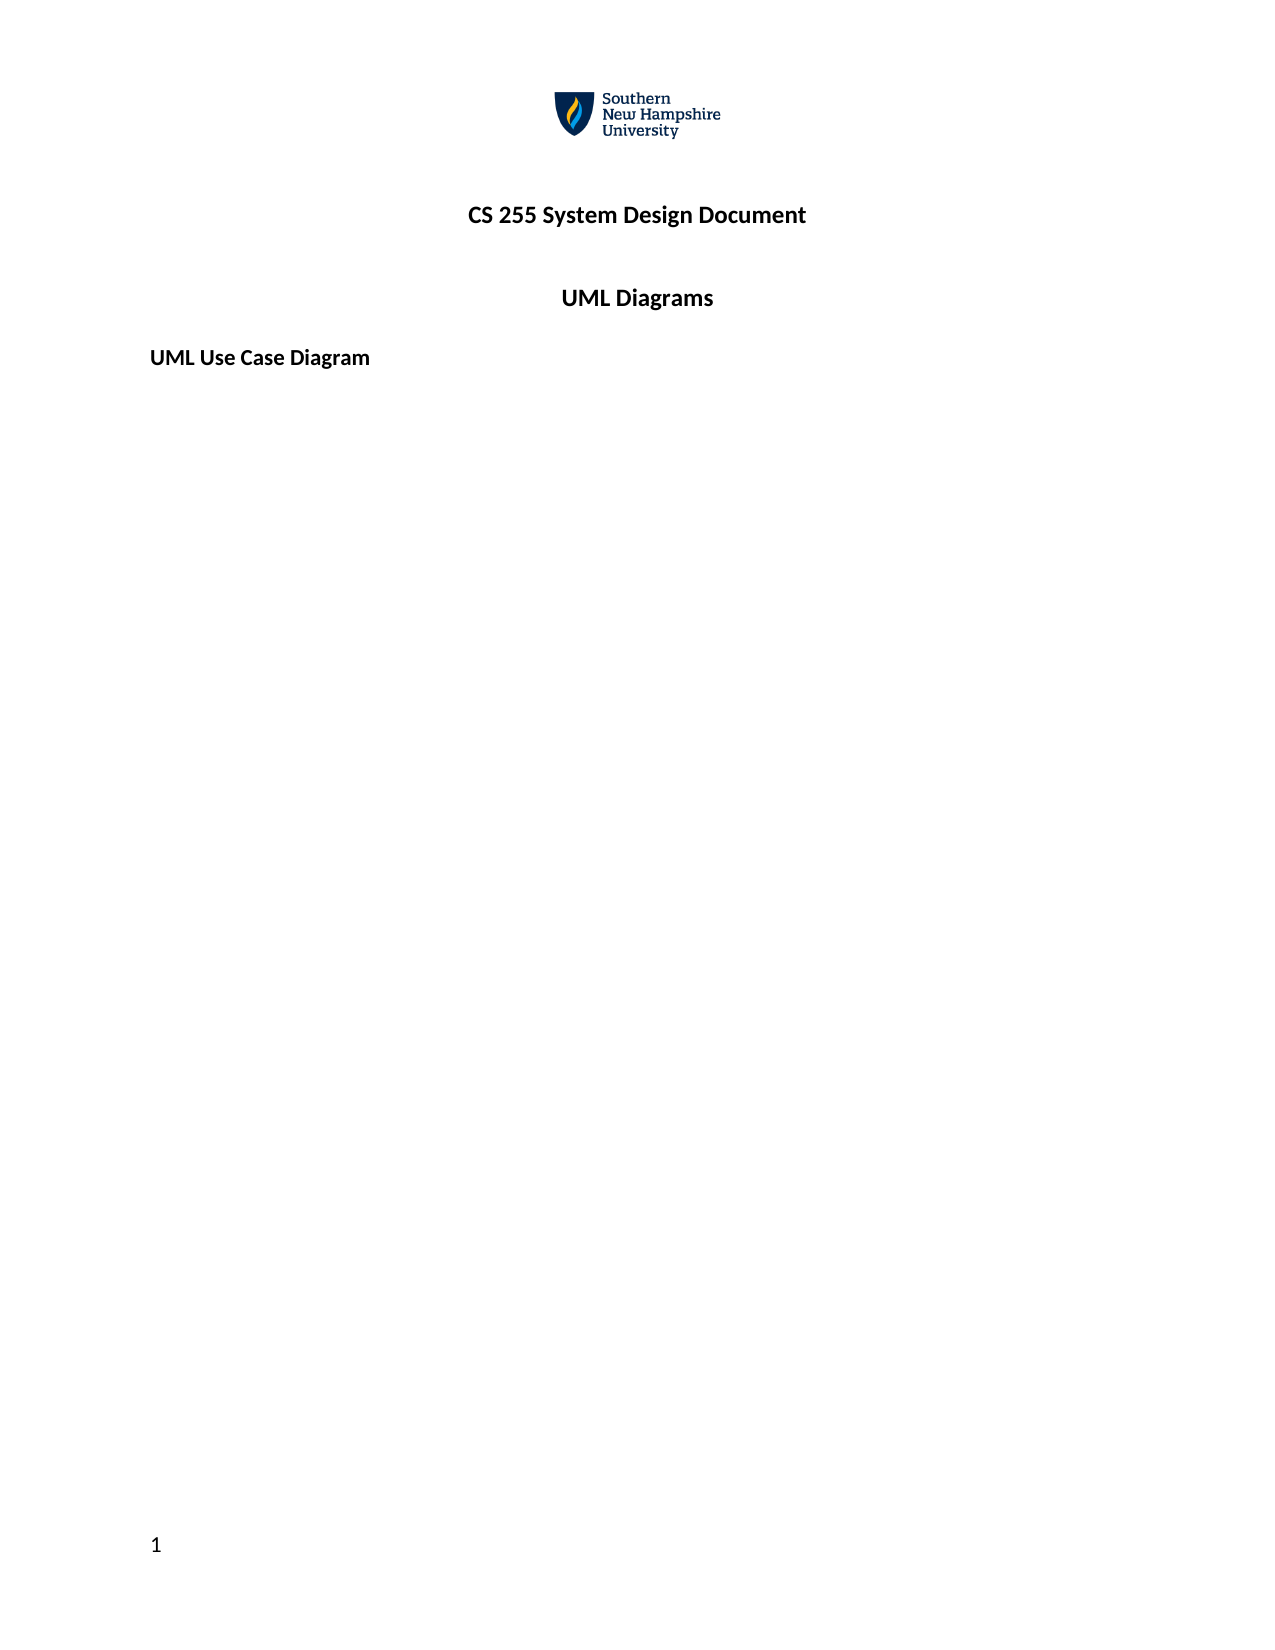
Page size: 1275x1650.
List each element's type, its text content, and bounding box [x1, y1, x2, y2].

picture [546, 75, 729, 154]
subtitle CS 255 System Design Document [150, 199, 1125, 229]
subtitle UML Diagrams [150, 282, 1125, 313]
subtitle UML Use Case Diagram [150, 343, 1125, 371]
